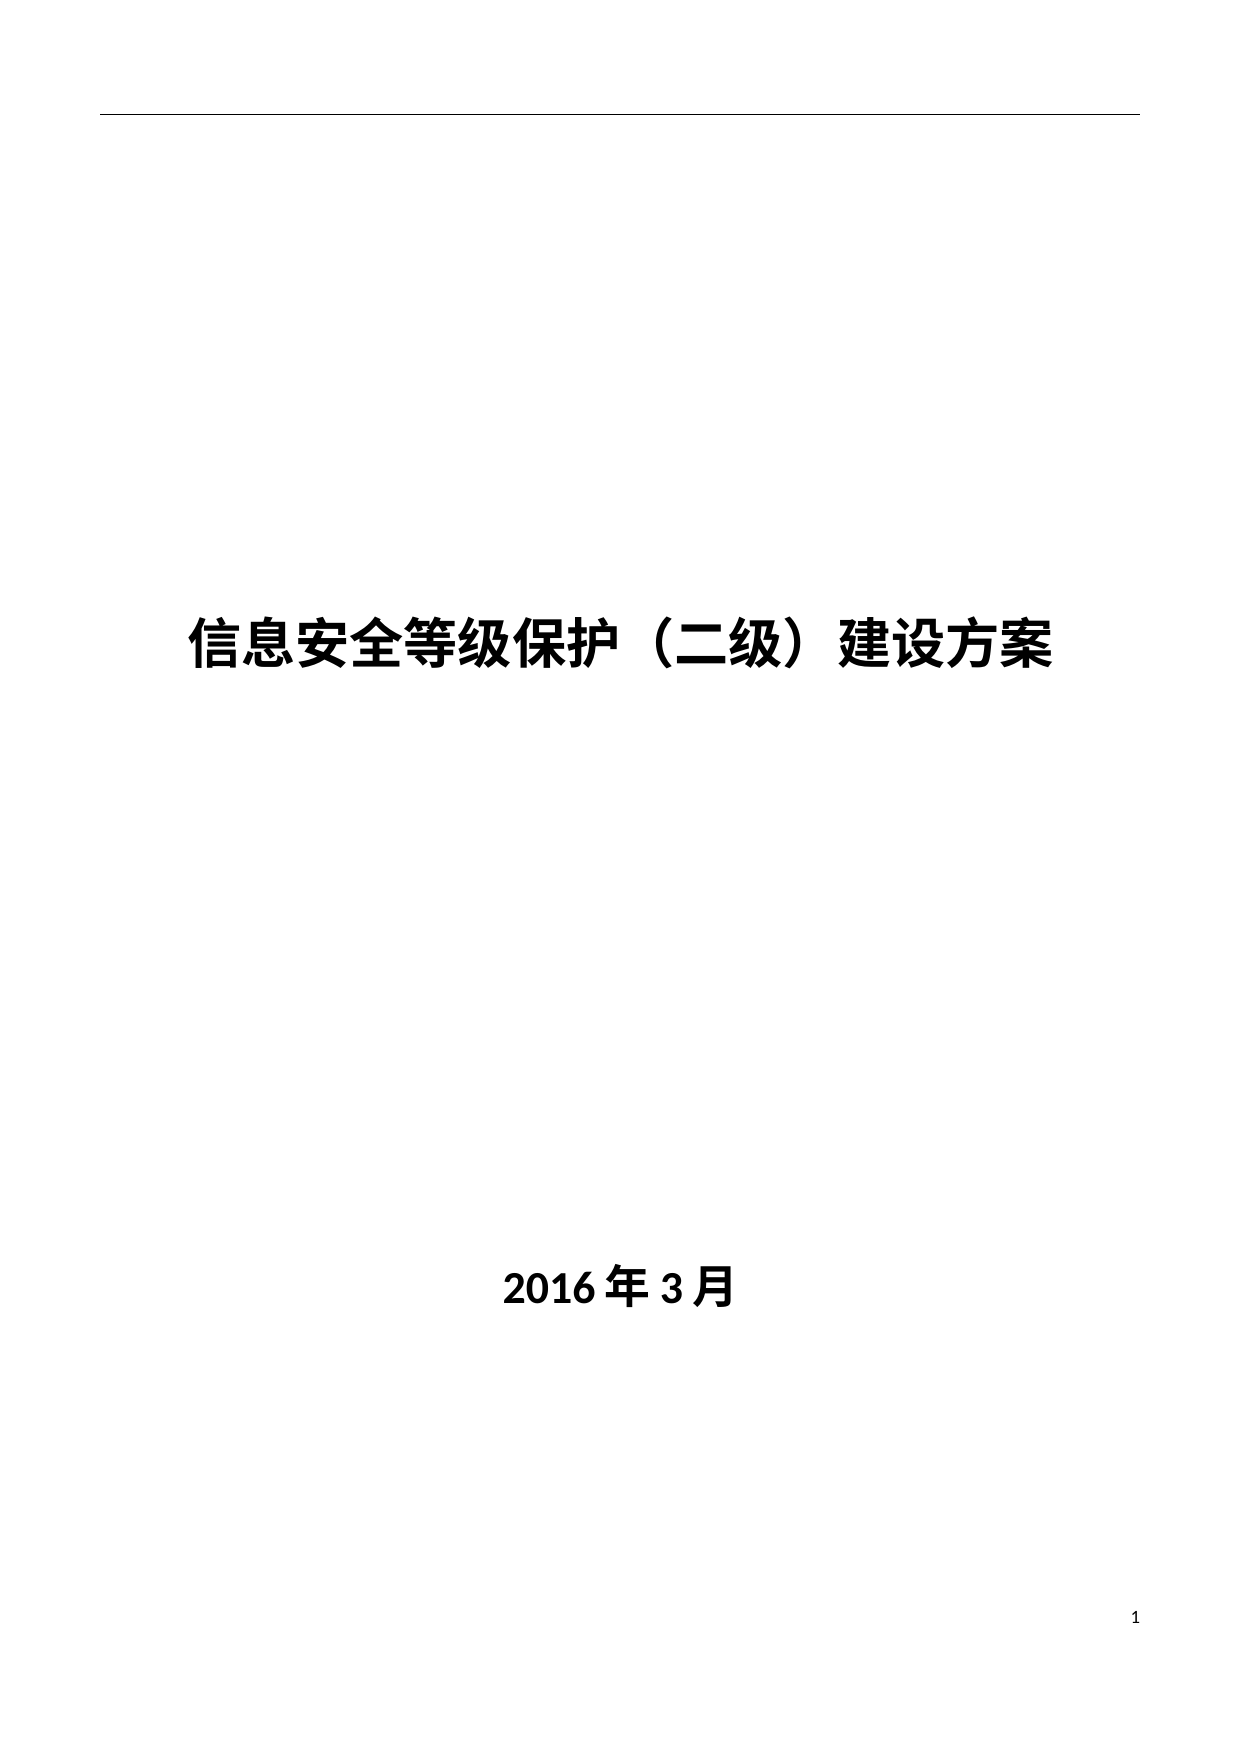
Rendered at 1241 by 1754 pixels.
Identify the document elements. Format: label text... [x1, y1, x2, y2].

text 2016年3月 [100, 1234, 1140, 1333]
text 信息安全等级保护（二级）建设方案 [100, 591, 1140, 689]
